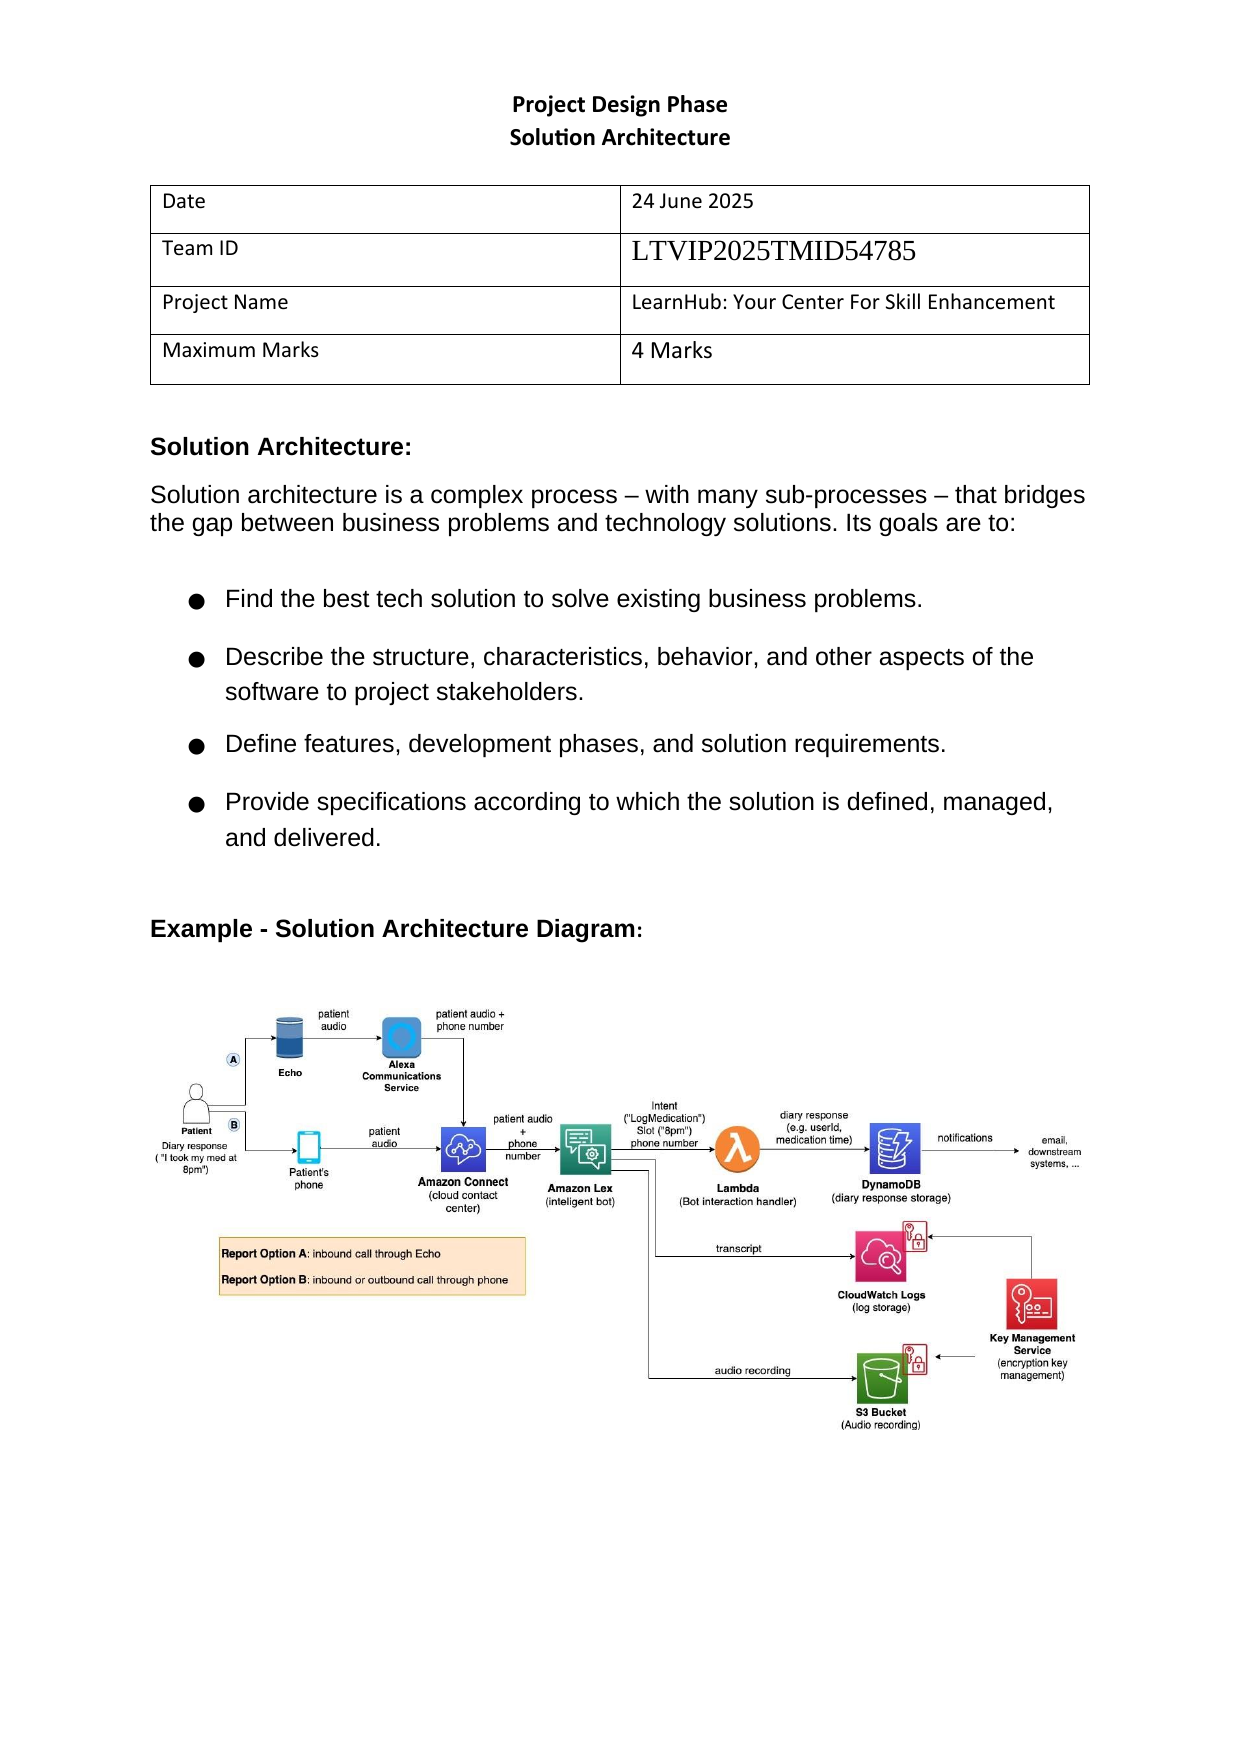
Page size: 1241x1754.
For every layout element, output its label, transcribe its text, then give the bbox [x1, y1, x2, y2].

table_cell LearnHub: Your Center For Skill Enhancement [621, 287, 1089, 334]
text Solution Architecture: [150, 432, 1090, 461]
table_cell LTVIP2025TMID54785 [621, 234, 1089, 286]
text Solution architecture is a complex process – with many sub-processes – that bridges the gap between business problems and technology solutions. Its goals are to: [150, 479, 1090, 537]
table_cell Maximum Marks [151, 335, 620, 384]
table_cell Project Name [151, 287, 620, 334]
table_cell 4 Marks [621, 335, 1089, 384]
table_header 24 June 2025 [621, 186, 1089, 232]
list Provide specifications according to which the solution is defined, managed, and delivered. [187, 780, 1090, 851]
text Project Design Phase [150, 89, 1090, 119]
list Define features, development phases, and solution requirements. [187, 722, 1090, 764]
text Solution Architecture [150, 122, 1090, 152]
list Describe the structure, characteristics, behavior, and other aspects of the software to project stakeholders. [187, 634, 1090, 706]
table_header Date [151, 186, 620, 232]
text Example - Solution Architecture Diagram: [150, 914, 1090, 943]
picture [150, 1008, 1091, 1430]
list Find the best tech solution to solve existing business problems. [187, 576, 1090, 619]
table_cell Team ID [151, 234, 620, 286]
